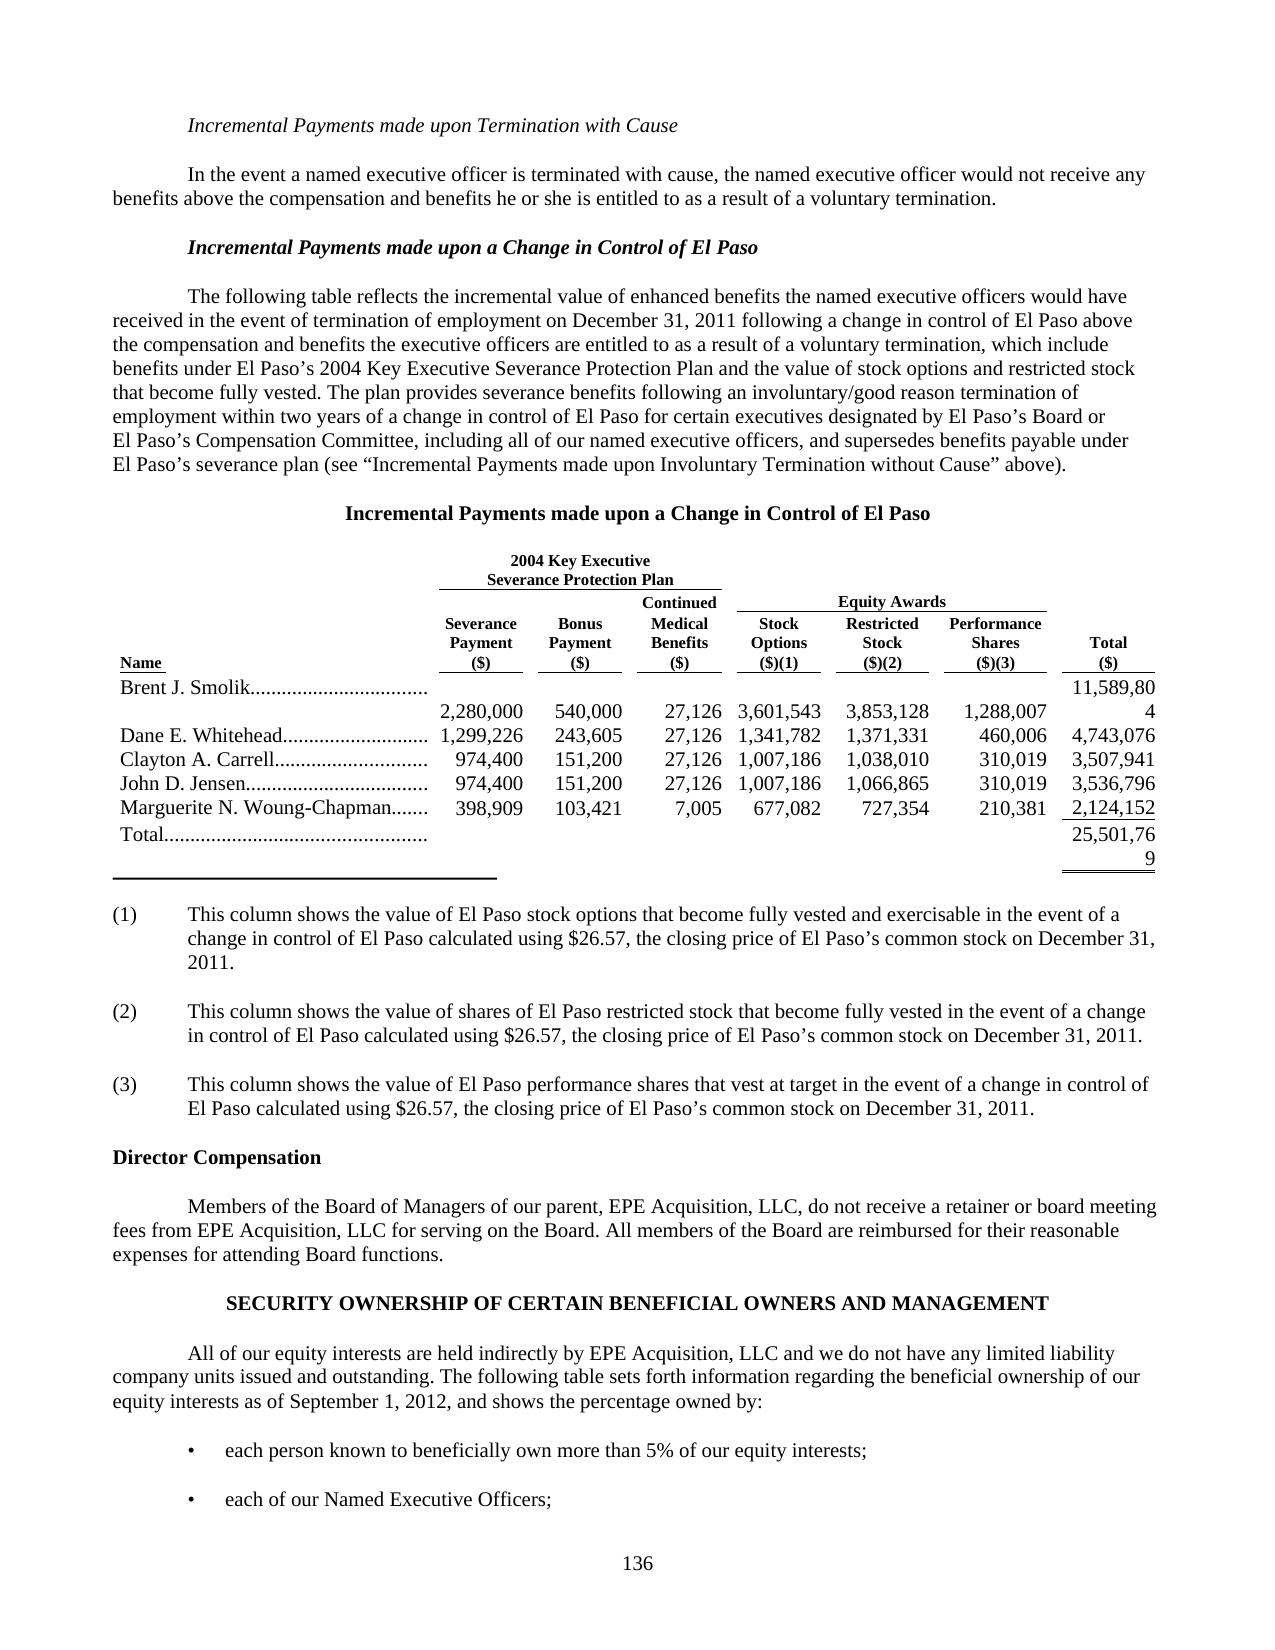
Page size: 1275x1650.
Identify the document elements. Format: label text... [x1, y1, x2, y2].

text • each of our Named Executive Officers; [187, 1487, 1162, 1511]
text (2) This column shows the value of shares of El Paso restricted stock that become fully vested in the event of a change in control of El Paso calculated using $26.57, the closing price of El Paso’s common stock on December 31, 2011. [112, 999, 1162, 1047]
text Director Compensation [112, 1145, 1162, 1169]
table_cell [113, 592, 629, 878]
text Incremental Payments made upon a Change in Control of El Paso [112, 501, 1162, 525]
text Members of the Board of Managers of our parent, EPE Acquisition, LLC, do not receive a retainer or board meeting fees from EPE Acquisition, LLC for serving on the Board. All members of the Board are reimbursed for their reasonable expenses for attending Board functions. [112, 1194, 1162, 1266]
text The following table reflects the incremental value of enhanced benefits the named executive officers would have received in the event of termination of employment on December 31, 2011 following a change in control of El Paso above the compensation and benefits the executive officers are entitled to as a result of a voluntary termination, which include benefits under El Paso’s 2004 Key Executive Severance Protection Plan and the value of stock options and restricted stock that become fully vested. The plan provides severance benefits following an involuntary/good reason termination of employment within two years of a change in control of El Paso for certain executives designated by El Paso’s Board or El Paso’s Compensation Committee, including all of our named executive officers, and supersedes benefits payable under El Paso’s severance plan (see “Incremental Payments made upon Involuntary Termination without Cause” above). [112, 284, 1162, 476]
text Incremental Payments made upon a Change in Control of El Paso [187, 235, 1162, 259]
text SECURITY OWNERSHIP OF CERTAIN BENEFICIAL OWNERS AND MANAGEMENT [112, 1291, 1162, 1315]
text All of our equity interests are held indirectly by EPE Acquisition, LLC and we do not have any limited liability company units issued and outstanding. The following table sets forth information regarding the beneficial ownership of our equity interests as of September 1, 2012, and shows the percentage owned by: [112, 1340, 1162, 1413]
text In the event a named executive officer is terminated with cause, the named executive officer would not receive any benefits above the compensation and benefits he or she is entitled to as a result of a voluntary termination. [112, 162, 1162, 210]
text • each person known to beneficially own more than 5% of our equity interests; [187, 1438, 1162, 1462]
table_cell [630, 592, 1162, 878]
text (1) This column shows the value of El Paso stock options that become fully vested and exercisable in the event of a change in control of El Paso calculated using $26.57, the closing price of El Paso’s common stock on December 31, 2011. [112, 902, 1162, 974]
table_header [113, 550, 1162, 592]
text (3) This column shows the value of El Paso performance shares that vest at target in the event of a change in control of El Paso calculated using $26.57, the closing price of El Paso’s common stock on December 31, 2011. [112, 1072, 1162, 1120]
text Incremental Payments made upon Termination with Cause [187, 112, 1162, 137]
